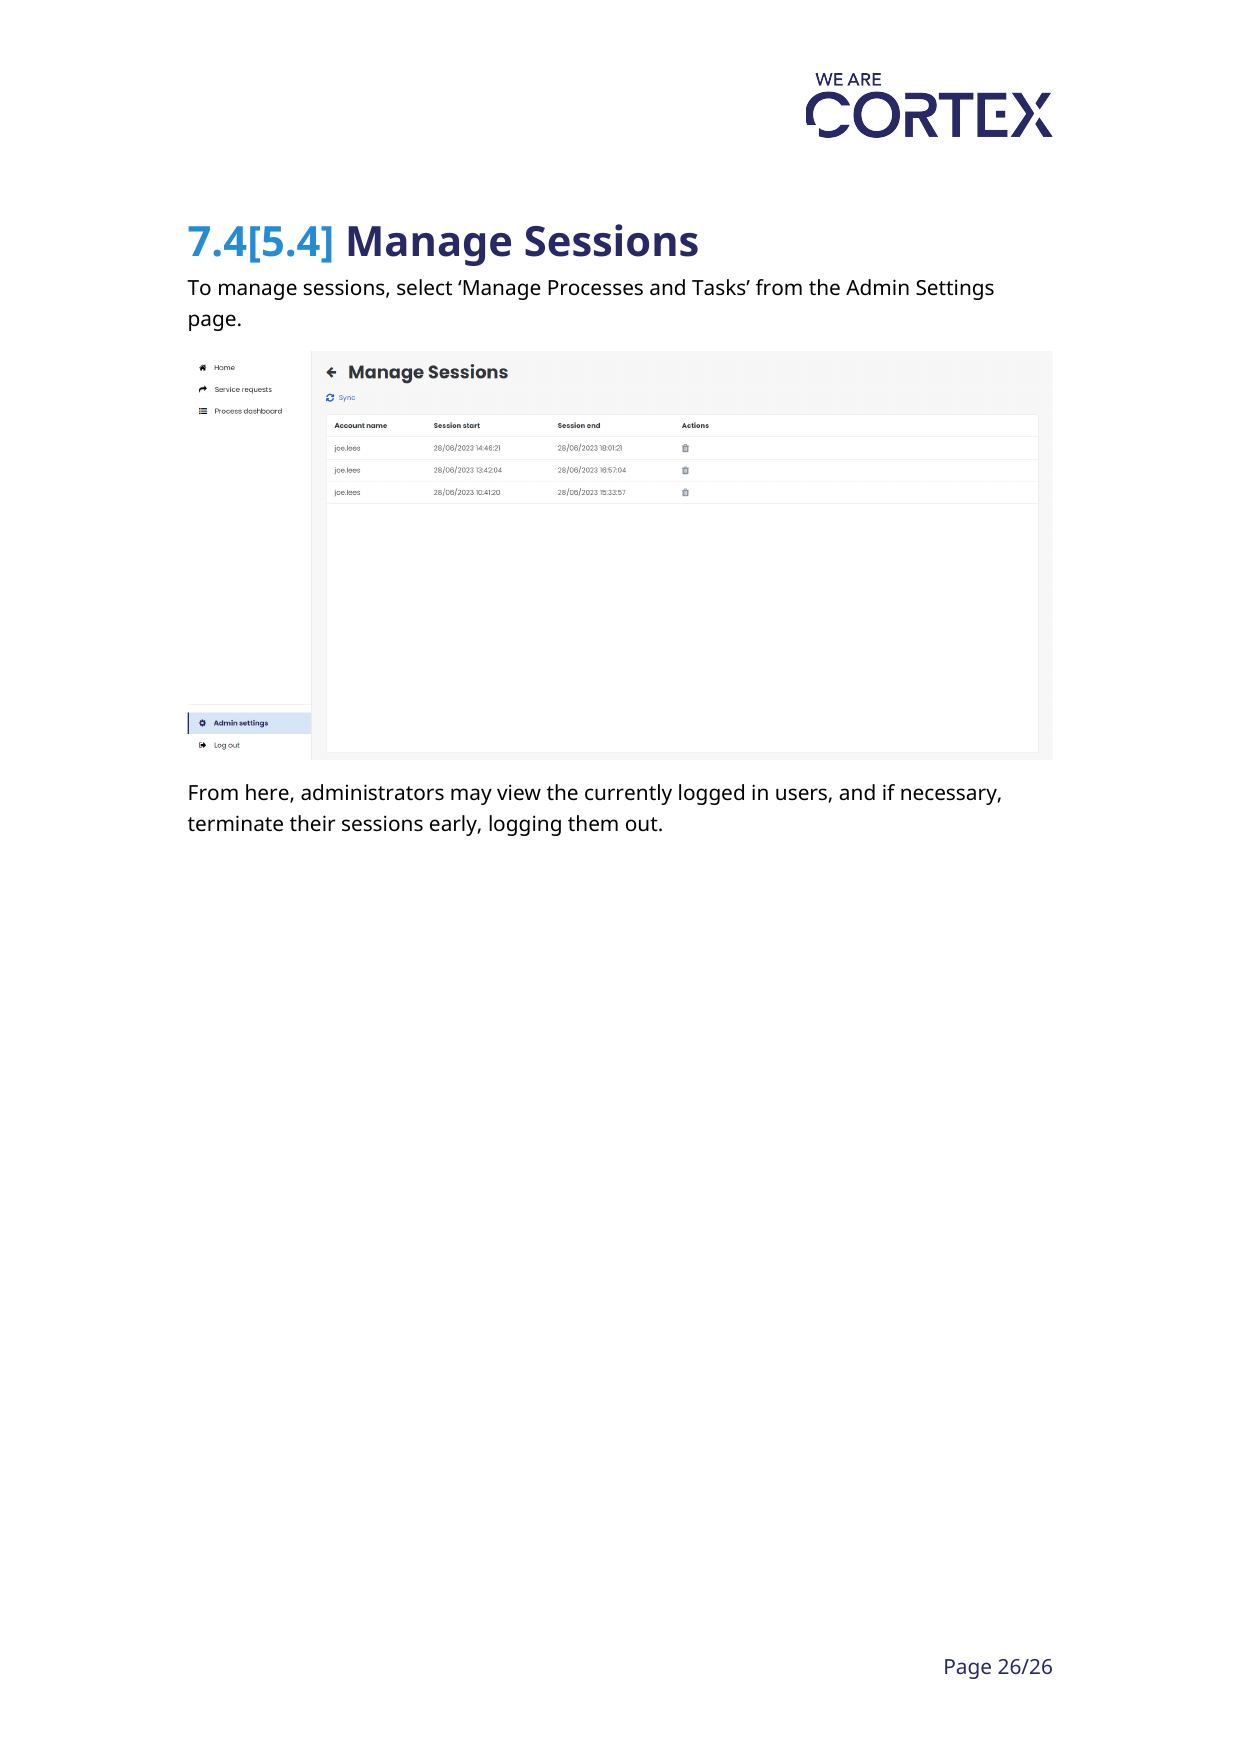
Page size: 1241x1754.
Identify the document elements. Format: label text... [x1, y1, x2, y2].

picture [187, 351, 1053, 760]
text To manage sessions, select ‘Manage Processes and Tasks’ from the Admin Settings page. [187, 273, 1053, 332]
subtitle Manage Sessions [187, 212, 1053, 269]
text From here, administrators may view the currently logged in users, and if necessary, terminate their sessions early, logging them out. [187, 778, 1053, 837]
picture [806, 73, 1053, 138]
